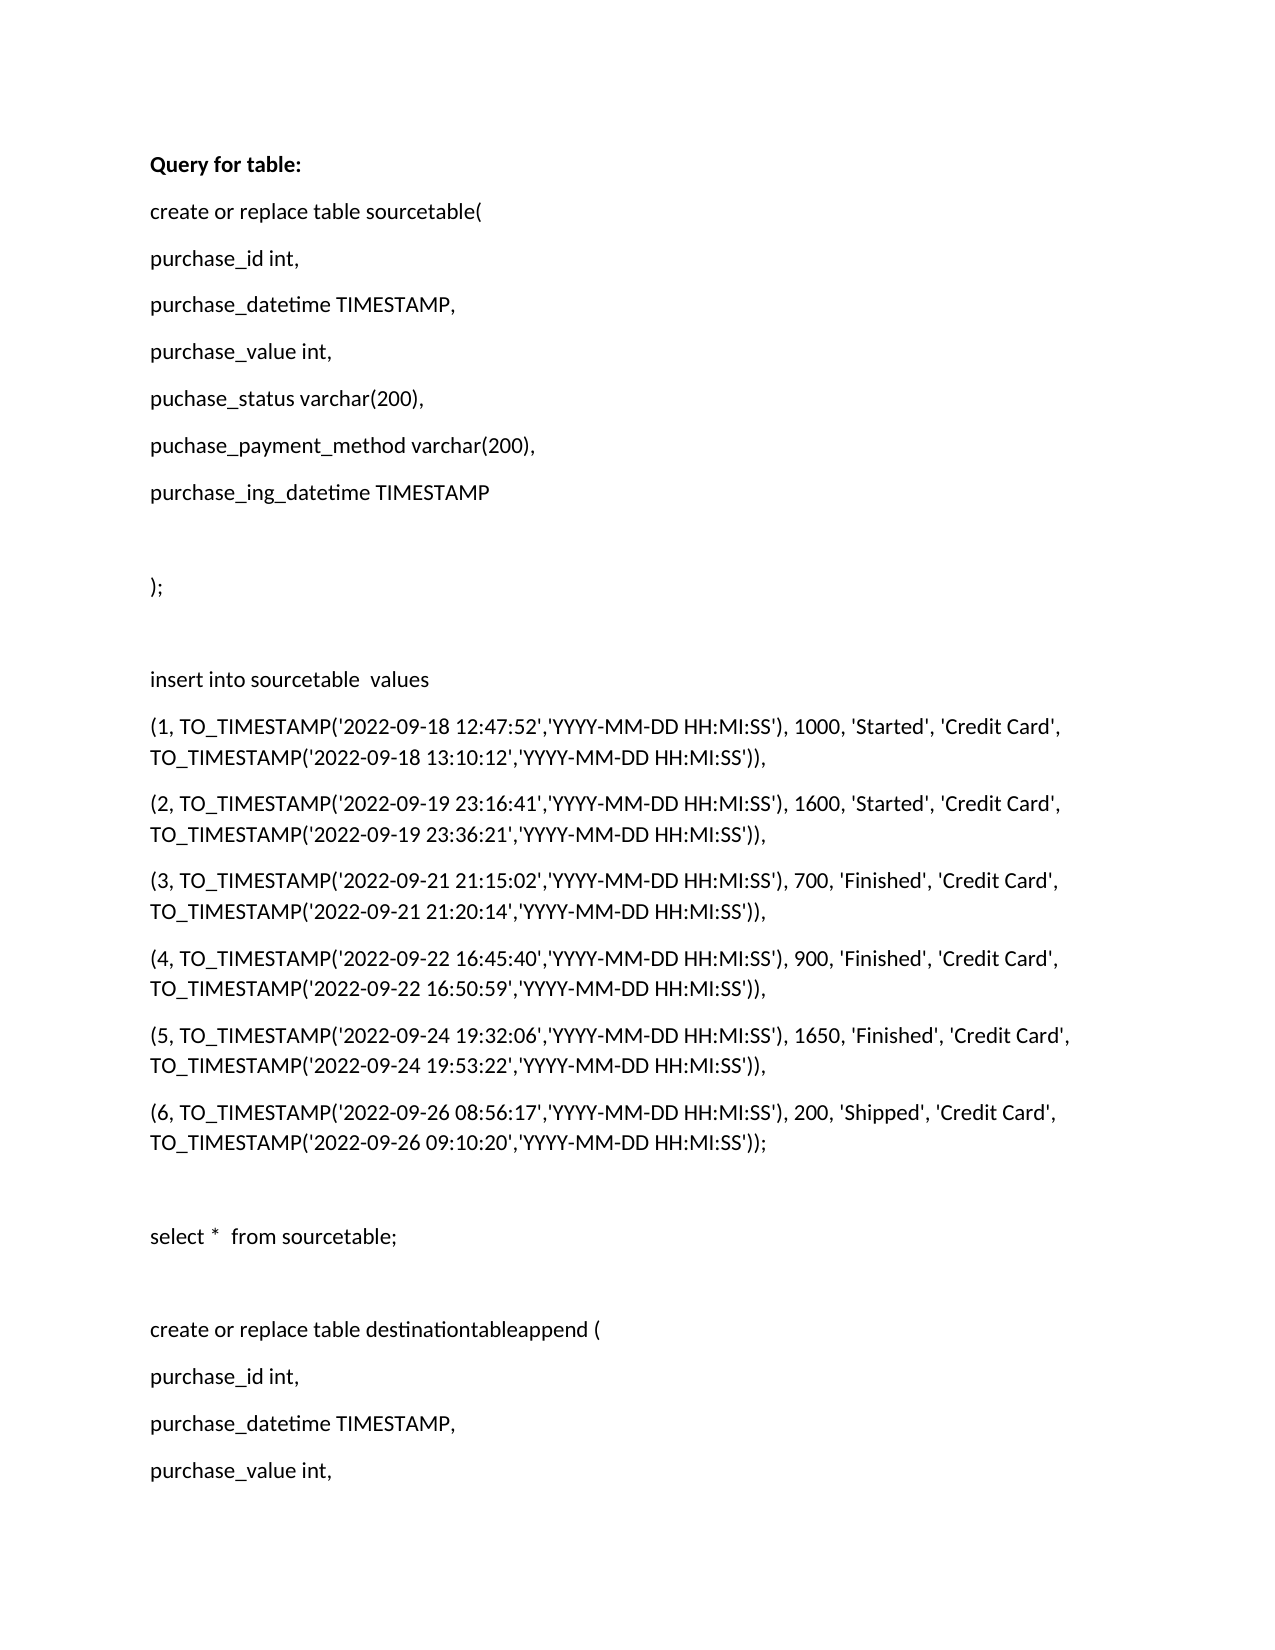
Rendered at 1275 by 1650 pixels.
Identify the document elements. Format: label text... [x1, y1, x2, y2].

text purchase_id int, [150, 1362, 1125, 1391]
text purchase_datetime TIMESTAMP, [150, 291, 1125, 319]
text purchase_datetime TIMESTAMP, [150, 1409, 1125, 1437]
text (3, TO_TIMESTAMP('2022-09-21 21:15:02','YYYY-MM-DD HH:MI:SS'), 700, 'Finished', 'Credit Card', TO_TIMESTAMP('2022-09-21 21:20:14','YYYY-MM-DD HH:MI:SS')), [150, 867, 1125, 925]
text Query for table: [150, 150, 1125, 178]
text create or replace table destinationtableappend ( [150, 1316, 1125, 1344]
text (2, TO_TIMESTAMP('2022-09-19 23:16:41','YYYY-MM-DD HH:MI:SS'), 1600, 'Started', 'Credit Card', TO_TIMESTAMP('2022-09-19 23:36:21','YYYY-MM-DD HH:MI:SS')), [150, 789, 1125, 848]
text (4, TO_TIMESTAMP('2022-09-22 16:45:40','YYYY-MM-DD HH:MI:SS'), 900, 'Finished', 'Credit Card', TO_TIMESTAMP('2022-09-22 16:50:59','YYYY-MM-DD HH:MI:SS')), [150, 944, 1125, 1002]
text ); [150, 572, 1125, 600]
text select * from sourcetable; [150, 1222, 1125, 1250]
text puchase_status varchar(200), [150, 384, 1125, 412]
text (1, TO_TIMESTAMP('2022-09-18 12:47:52','YYYY-MM-DD HH:MI:SS'), 1000, 'Started', 'Credit Card', TO_TIMESTAMP('2022-09-18 13:10:12','YYYY-MM-DD HH:MI:SS')), [150, 712, 1125, 771]
text purchase_ing_datetime TIMESTAMP [150, 478, 1125, 506]
text purchase_value int, [150, 337, 1125, 366]
text insert into sourcetable values [150, 666, 1125, 694]
text (6, TO_TIMESTAMP('2022-09-26 08:56:17','YYYY-MM-DD HH:MI:SS'), 200, 'Shipped', 'Credit Card', TO_TIMESTAMP('2022-09-26 09:10:20','YYYY-MM-DD HH:MI:SS')); [150, 1098, 1125, 1156]
text purchase_value int, [150, 1456, 1125, 1484]
text puchase_payment_method varchar(200), [150, 431, 1125, 459]
text (5, TO_TIMESTAMP('2022-09-24 19:32:06','YYYY-MM-DD HH:MI:SS'), 1650, 'Finished', 'Credit Card', TO_TIMESTAMP('2022-09-24 19:53:22','YYYY-MM-DD HH:MI:SS')), [150, 1021, 1125, 1079]
text create or replace table sourcetable( [150, 197, 1125, 225]
text purchase_id int, [150, 244, 1125, 272]
